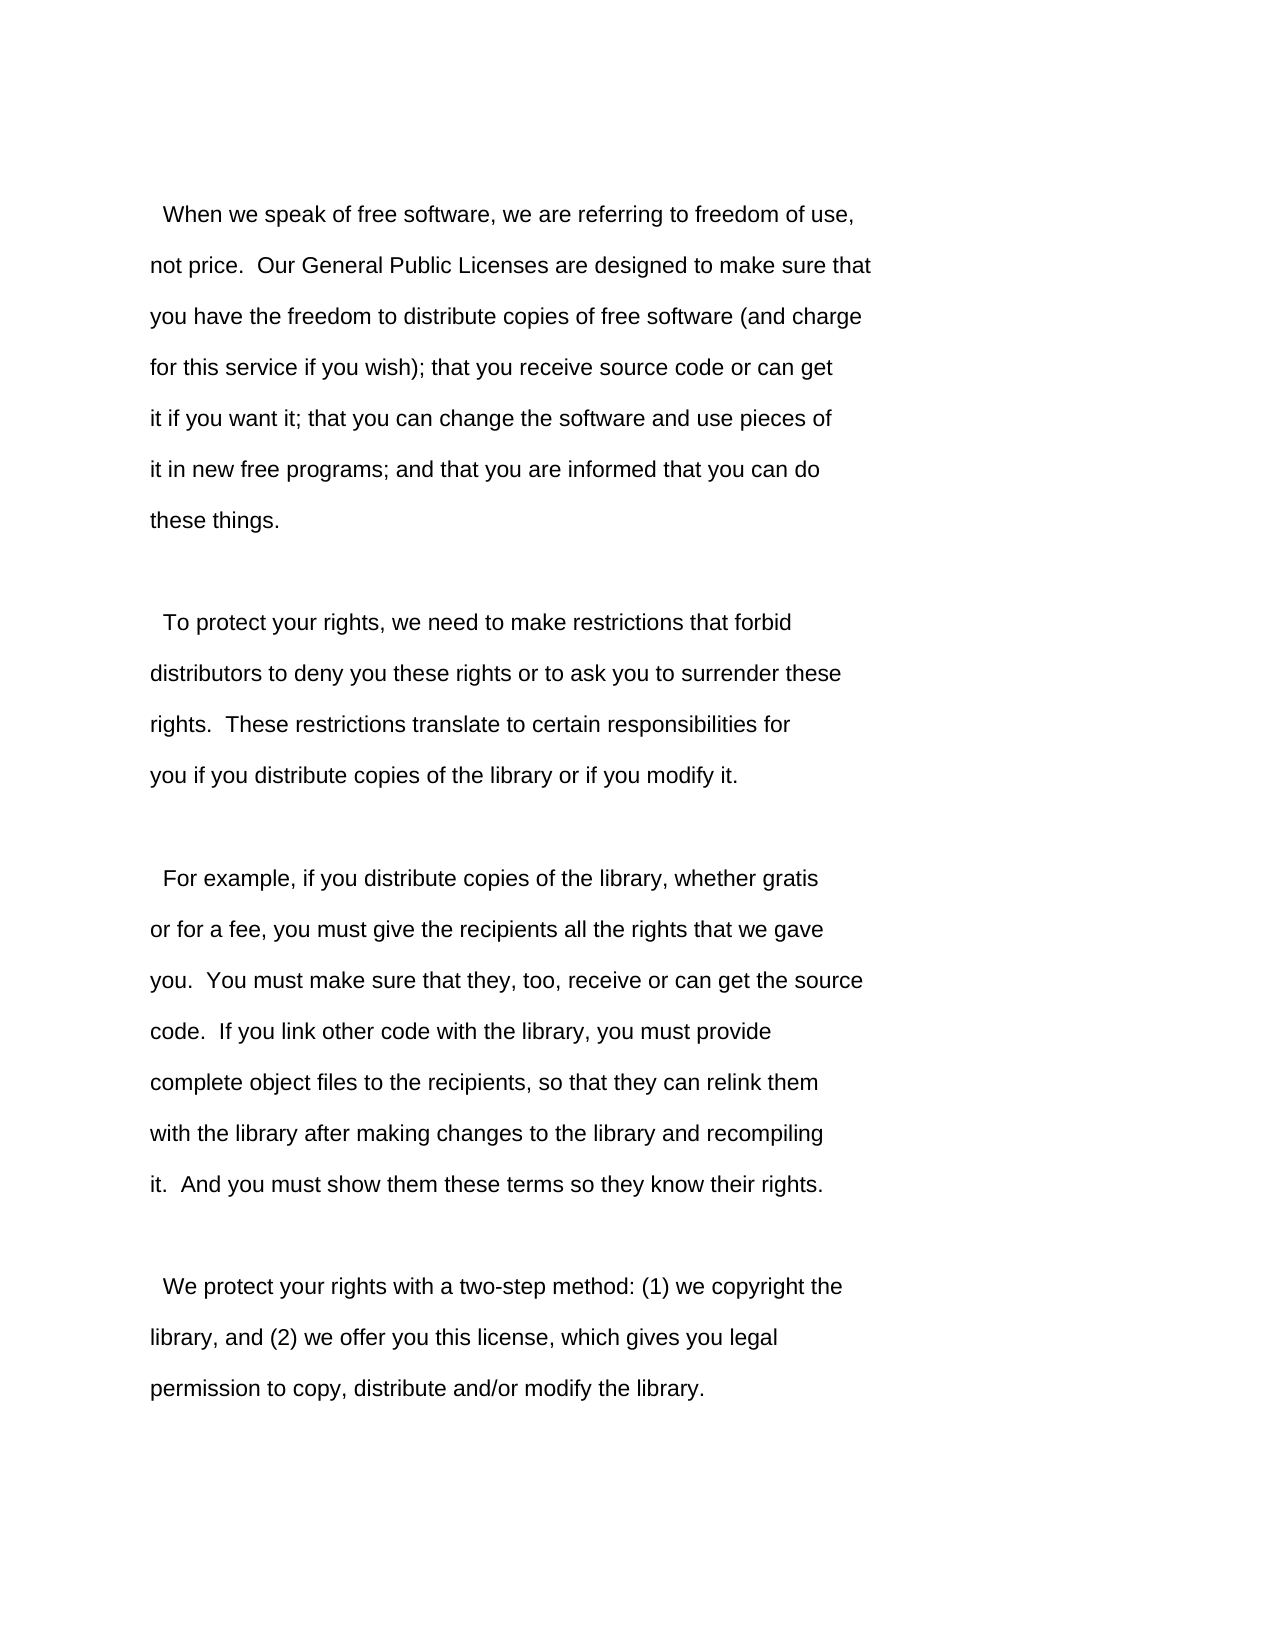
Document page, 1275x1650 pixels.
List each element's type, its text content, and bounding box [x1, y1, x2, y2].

text library, and (2) we offer you this license, which gives you legal [150, 1324, 1125, 1350]
text it if you want it; that you can change the software and use pieces of [150, 405, 1125, 432]
text you if you distribute copies of the library or if you modify it. [150, 762, 1125, 789]
text or for a fee, you must give the recipients all the rights that we gave [150, 916, 1125, 942]
text for this service if you wish); that you receive source code or can get [150, 354, 1125, 381]
text these things. [150, 507, 1125, 534]
text it in new free programs; and that you are informed that you can do [150, 456, 1125, 483]
text it. And you must show them these terms so they know their rights. [150, 1171, 1125, 1197]
text rights. These restrictions translate to certain responsibilities for [150, 711, 1125, 738]
text When we speak of free software, we are referring to freedom of use, [150, 201, 1125, 227]
text you. You must make sure that they, too, receive or can get the source [150, 967, 1125, 993]
text For example, if you distribute copies of the library, whether gratis [150, 864, 1125, 891]
text with the library after making changes to the library and recompiling [150, 1120, 1125, 1146]
text distributors to deny you these rights or to ask you to surrender these [150, 660, 1125, 687]
text permission to copy, distribute and/or modify the library. [150, 1375, 1125, 1401]
text complete object files to the recipients, so that they can relink them [150, 1069, 1125, 1095]
text To protect your rights, we need to make restrictions that forbid [150, 609, 1125, 636]
text code. If you link other code with the library, you must provide [150, 1018, 1125, 1044]
text not price. Our General Public Licenses are designed to make sure that [150, 252, 1125, 278]
text you have the freedom to distribute copies of free software (and charge [150, 303, 1125, 329]
text We protect your rights with a two-step method: (1) we copyright the [150, 1273, 1125, 1299]
